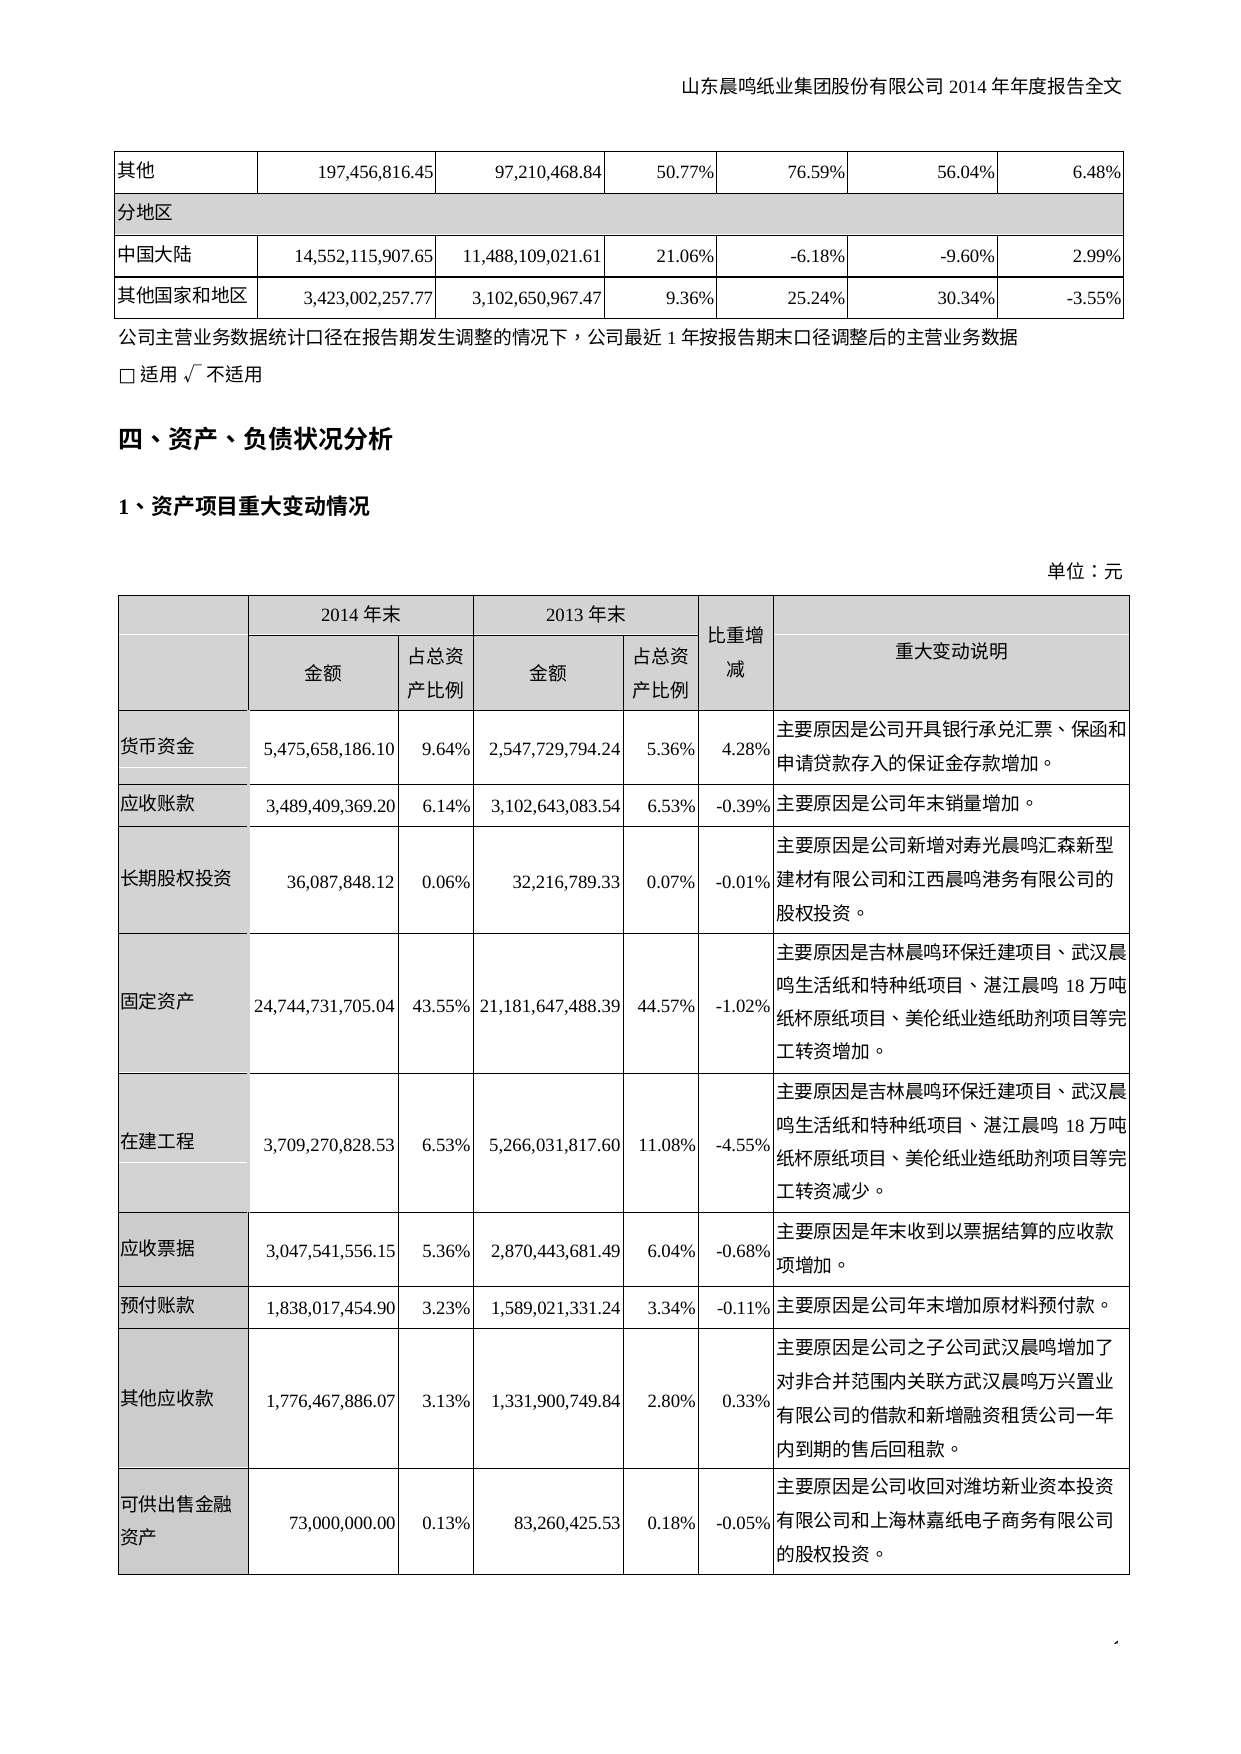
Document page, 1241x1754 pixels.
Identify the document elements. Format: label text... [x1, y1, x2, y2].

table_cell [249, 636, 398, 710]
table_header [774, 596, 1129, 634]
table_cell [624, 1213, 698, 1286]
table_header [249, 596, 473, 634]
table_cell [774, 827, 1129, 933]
subtitle 四、资产、负债状况分析 [118, 422, 1123, 456]
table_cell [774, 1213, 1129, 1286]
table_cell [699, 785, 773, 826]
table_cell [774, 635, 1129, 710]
text 单位：元 [911, 558, 1122, 584]
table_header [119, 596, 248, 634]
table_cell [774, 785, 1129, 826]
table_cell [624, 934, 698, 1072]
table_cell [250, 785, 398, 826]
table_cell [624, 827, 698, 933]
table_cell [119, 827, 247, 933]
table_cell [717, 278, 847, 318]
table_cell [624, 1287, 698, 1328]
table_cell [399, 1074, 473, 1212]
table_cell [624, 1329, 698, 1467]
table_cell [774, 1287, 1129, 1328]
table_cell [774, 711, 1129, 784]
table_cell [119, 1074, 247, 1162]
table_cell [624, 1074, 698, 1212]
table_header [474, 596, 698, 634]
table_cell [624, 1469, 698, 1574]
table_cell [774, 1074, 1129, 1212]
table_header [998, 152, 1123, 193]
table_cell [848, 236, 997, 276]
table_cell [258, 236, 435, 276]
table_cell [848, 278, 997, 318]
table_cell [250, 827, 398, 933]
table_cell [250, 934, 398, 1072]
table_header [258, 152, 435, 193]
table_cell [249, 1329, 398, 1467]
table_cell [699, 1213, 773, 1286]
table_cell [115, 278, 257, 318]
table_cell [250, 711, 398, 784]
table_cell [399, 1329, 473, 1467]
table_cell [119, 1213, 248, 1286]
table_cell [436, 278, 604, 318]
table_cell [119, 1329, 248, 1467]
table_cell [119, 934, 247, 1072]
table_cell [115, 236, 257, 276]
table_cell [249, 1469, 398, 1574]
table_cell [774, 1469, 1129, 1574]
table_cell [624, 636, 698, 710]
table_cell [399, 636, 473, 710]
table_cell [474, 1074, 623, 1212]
subtitle 1、资产项目重大变动情况 [118, 491, 1123, 521]
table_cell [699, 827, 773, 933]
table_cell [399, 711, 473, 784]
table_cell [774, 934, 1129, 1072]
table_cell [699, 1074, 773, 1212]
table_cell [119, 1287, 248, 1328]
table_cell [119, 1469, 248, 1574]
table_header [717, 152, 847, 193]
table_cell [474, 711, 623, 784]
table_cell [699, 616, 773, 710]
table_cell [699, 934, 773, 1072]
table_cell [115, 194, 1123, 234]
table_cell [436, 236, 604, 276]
text 公司主营业务数据统计口径在报告期发生调整的情况下，公司最近 1 年按报告期末口径调整后的主营业务数据 [118, 324, 1123, 350]
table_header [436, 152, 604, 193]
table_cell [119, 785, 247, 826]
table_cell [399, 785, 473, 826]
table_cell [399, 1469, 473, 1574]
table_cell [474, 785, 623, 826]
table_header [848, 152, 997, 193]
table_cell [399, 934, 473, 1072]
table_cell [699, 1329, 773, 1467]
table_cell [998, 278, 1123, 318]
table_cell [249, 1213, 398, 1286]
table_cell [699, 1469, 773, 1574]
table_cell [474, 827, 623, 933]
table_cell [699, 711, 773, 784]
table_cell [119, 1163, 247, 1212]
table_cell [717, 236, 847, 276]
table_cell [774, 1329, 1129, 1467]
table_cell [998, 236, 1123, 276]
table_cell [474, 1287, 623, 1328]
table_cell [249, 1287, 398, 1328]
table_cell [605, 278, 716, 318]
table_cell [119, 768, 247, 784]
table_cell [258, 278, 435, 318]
text □ 适用 √ 不适用 [118, 361, 1123, 386]
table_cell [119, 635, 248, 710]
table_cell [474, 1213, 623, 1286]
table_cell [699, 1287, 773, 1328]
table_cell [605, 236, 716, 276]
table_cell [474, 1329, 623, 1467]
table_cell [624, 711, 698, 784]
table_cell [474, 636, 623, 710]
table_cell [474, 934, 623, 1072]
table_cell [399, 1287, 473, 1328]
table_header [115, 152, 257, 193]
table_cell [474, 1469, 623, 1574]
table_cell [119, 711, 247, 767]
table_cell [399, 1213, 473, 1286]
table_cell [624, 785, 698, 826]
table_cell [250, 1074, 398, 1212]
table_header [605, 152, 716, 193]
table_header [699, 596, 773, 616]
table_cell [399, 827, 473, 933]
